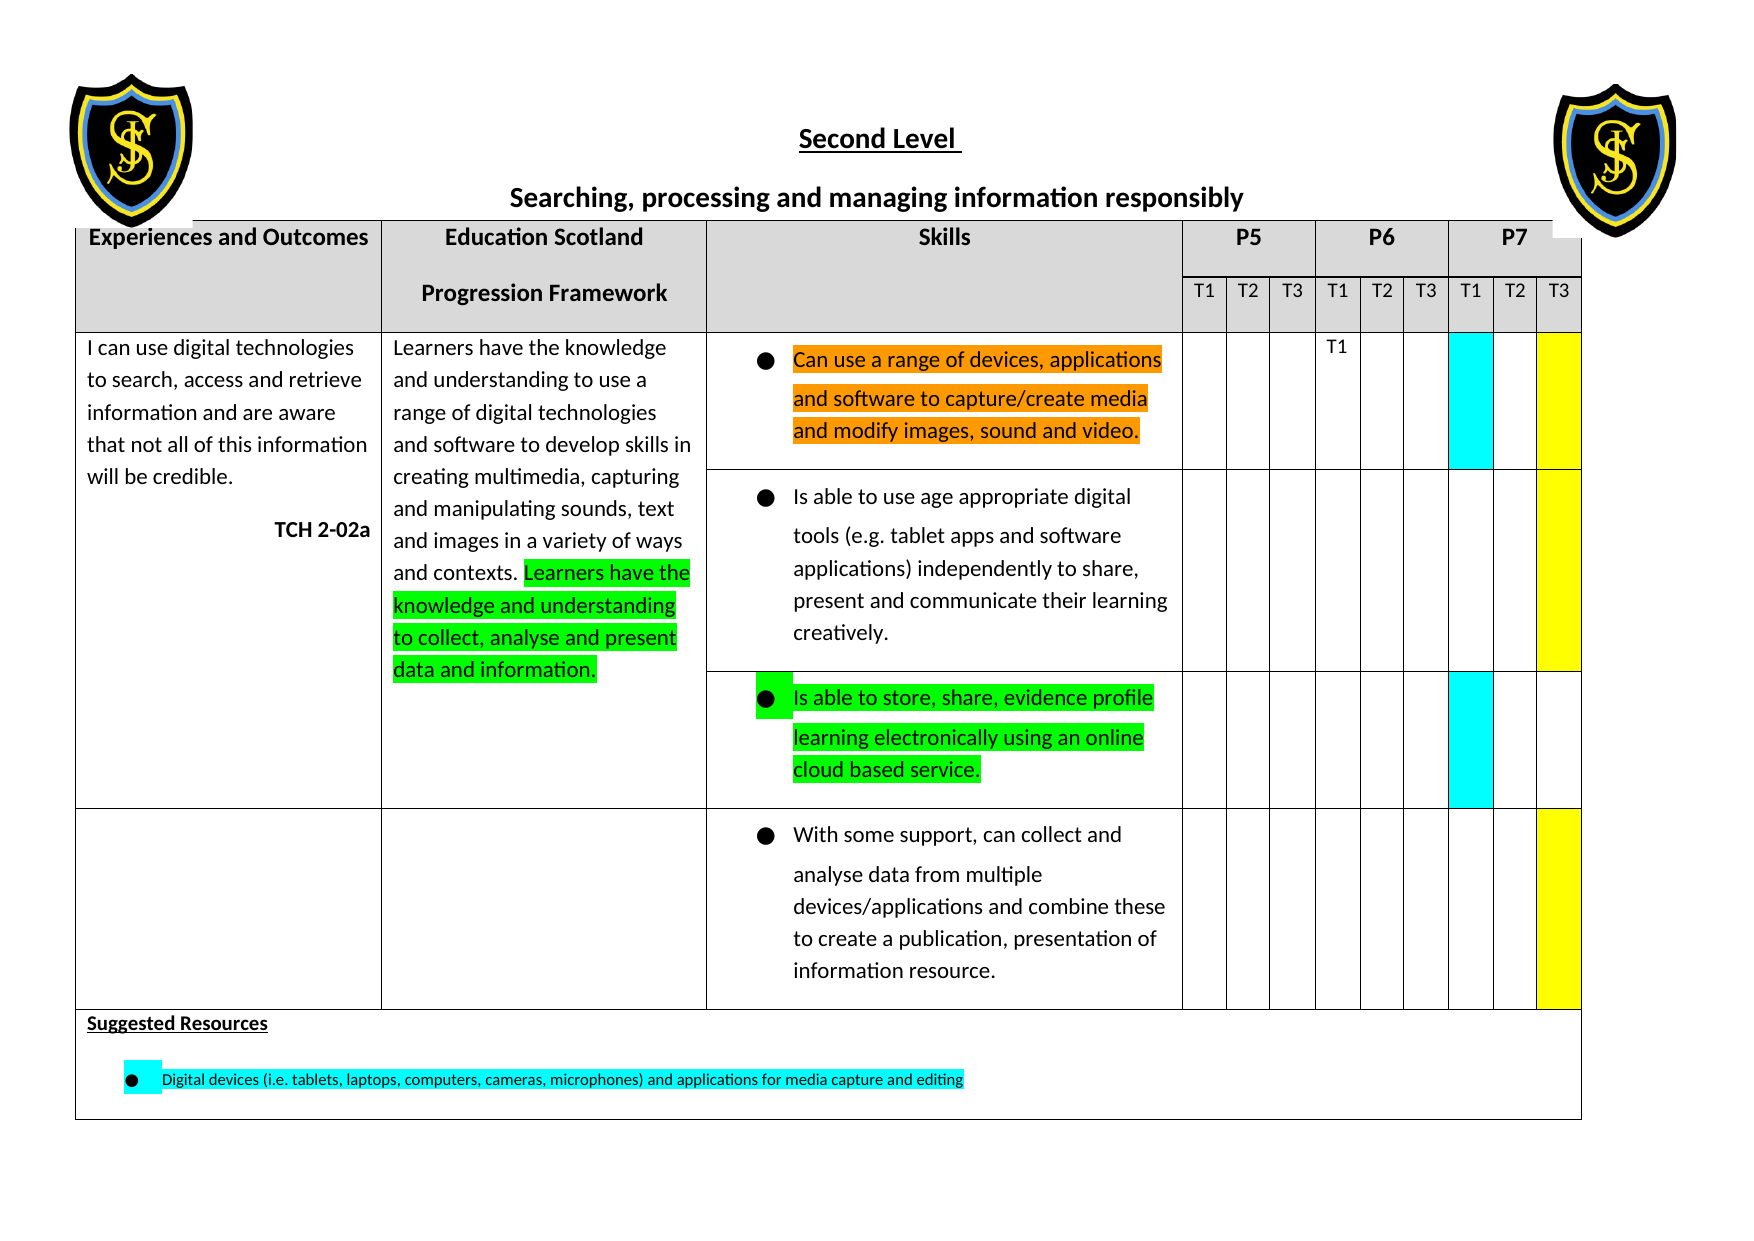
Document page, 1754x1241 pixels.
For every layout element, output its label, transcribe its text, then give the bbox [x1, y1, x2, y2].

table_cell [1404, 470, 1448, 671]
table_cell [1316, 809, 1360, 1009]
table_cell With some support, can collect and analyse data from multiple devices/applications and combine these to create a publication, presentation of information resource. [707, 809, 1182, 1009]
table_cell [1537, 809, 1581, 1009]
table_cell T1 [1449, 278, 1493, 332]
table_header Experiences and Outcomes [76, 221, 381, 332]
table_cell T2 [1494, 278, 1536, 332]
table_cell [1404, 333, 1448, 469]
table_cell [1183, 470, 1226, 671]
table_cell T2 [1361, 278, 1403, 332]
table_cell Is able to store, share, evidence profile learning electronically using an online cloud based service. [707, 672, 1182, 808]
table_cell T1 [1183, 278, 1226, 332]
table_cell [1537, 333, 1581, 469]
table_cell [1227, 672, 1269, 808]
table_header P5 [1183, 221, 1315, 276]
table_cell [1227, 809, 1269, 1009]
table_cell T3 [1270, 278, 1315, 332]
text Searching, processing and managing information responsibly [193, 179, 1552, 215]
table_cell [76, 809, 381, 1009]
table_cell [76, 1010, 1581, 1119]
table_cell [1494, 809, 1536, 1009]
text Second Level [193, 121, 1552, 156]
table_cell [1449, 672, 1493, 808]
table_cell [382, 809, 706, 1009]
table_cell T1 [1316, 278, 1360, 332]
table_cell [1183, 333, 1226, 469]
table_cell [1537, 470, 1581, 671]
table_cell [1183, 672, 1226, 808]
table_header Education Scotland Progression Framework [382, 221, 706, 332]
table_header P6 [1316, 221, 1448, 276]
table_cell [1449, 809, 1493, 1009]
table_cell [1494, 333, 1536, 469]
table_cell T2 [1227, 278, 1269, 332]
table_cell T3 [1537, 278, 1581, 332]
table_cell [1227, 333, 1269, 469]
table_cell [1494, 672, 1536, 808]
table_header Skills [707, 221, 1182, 332]
table_cell Can use a range of devices, applications and software to capture/create media and modify images, sound and video. [707, 333, 1182, 469]
table_cell [1449, 333, 1493, 469]
table_cell [1227, 470, 1269, 671]
table_cell [1449, 470, 1493, 671]
table_cell [1270, 672, 1315, 808]
table_cell Learners have the knowledge and understanding to use a range of digital technologies and software to develop skills in creating multimedia, capturing and manipulating sounds, text and images in a variety of ways and contexts. Learners have the knowledge and understanding to collect, analyse and present data and information. [382, 333, 706, 808]
table_cell [1361, 809, 1403, 1009]
table_cell [1361, 470, 1403, 671]
table_cell [1316, 672, 1360, 808]
table_cell Is able to use age appropriate digital tools (e.g. tablet apps and software applications) independently to share, present and communicate their learning creatively. [707, 470, 1182, 671]
table_cell [1316, 470, 1360, 671]
table_header P7 [1449, 221, 1581, 276]
table_cell T1 [1316, 333, 1360, 469]
picture [1552, 84, 1677, 238]
table_cell [1270, 333, 1315, 469]
table_cell [1404, 809, 1448, 1009]
picture [68, 74, 193, 228]
table_cell [1537, 672, 1581, 808]
table_cell [1270, 809, 1315, 1009]
table_cell [1494, 470, 1536, 671]
table_cell [1361, 333, 1403, 469]
table_cell [1270, 470, 1315, 671]
table_cell [1183, 809, 1226, 1009]
table_cell T3 [1404, 278, 1448, 332]
table_cell [1404, 672, 1448, 808]
table_cell [1361, 672, 1403, 808]
table_cell I can use digital technologies to search, access and retrieve information and are aware that not all of this information will be credible. TCH 2-02a [76, 333, 381, 808]
